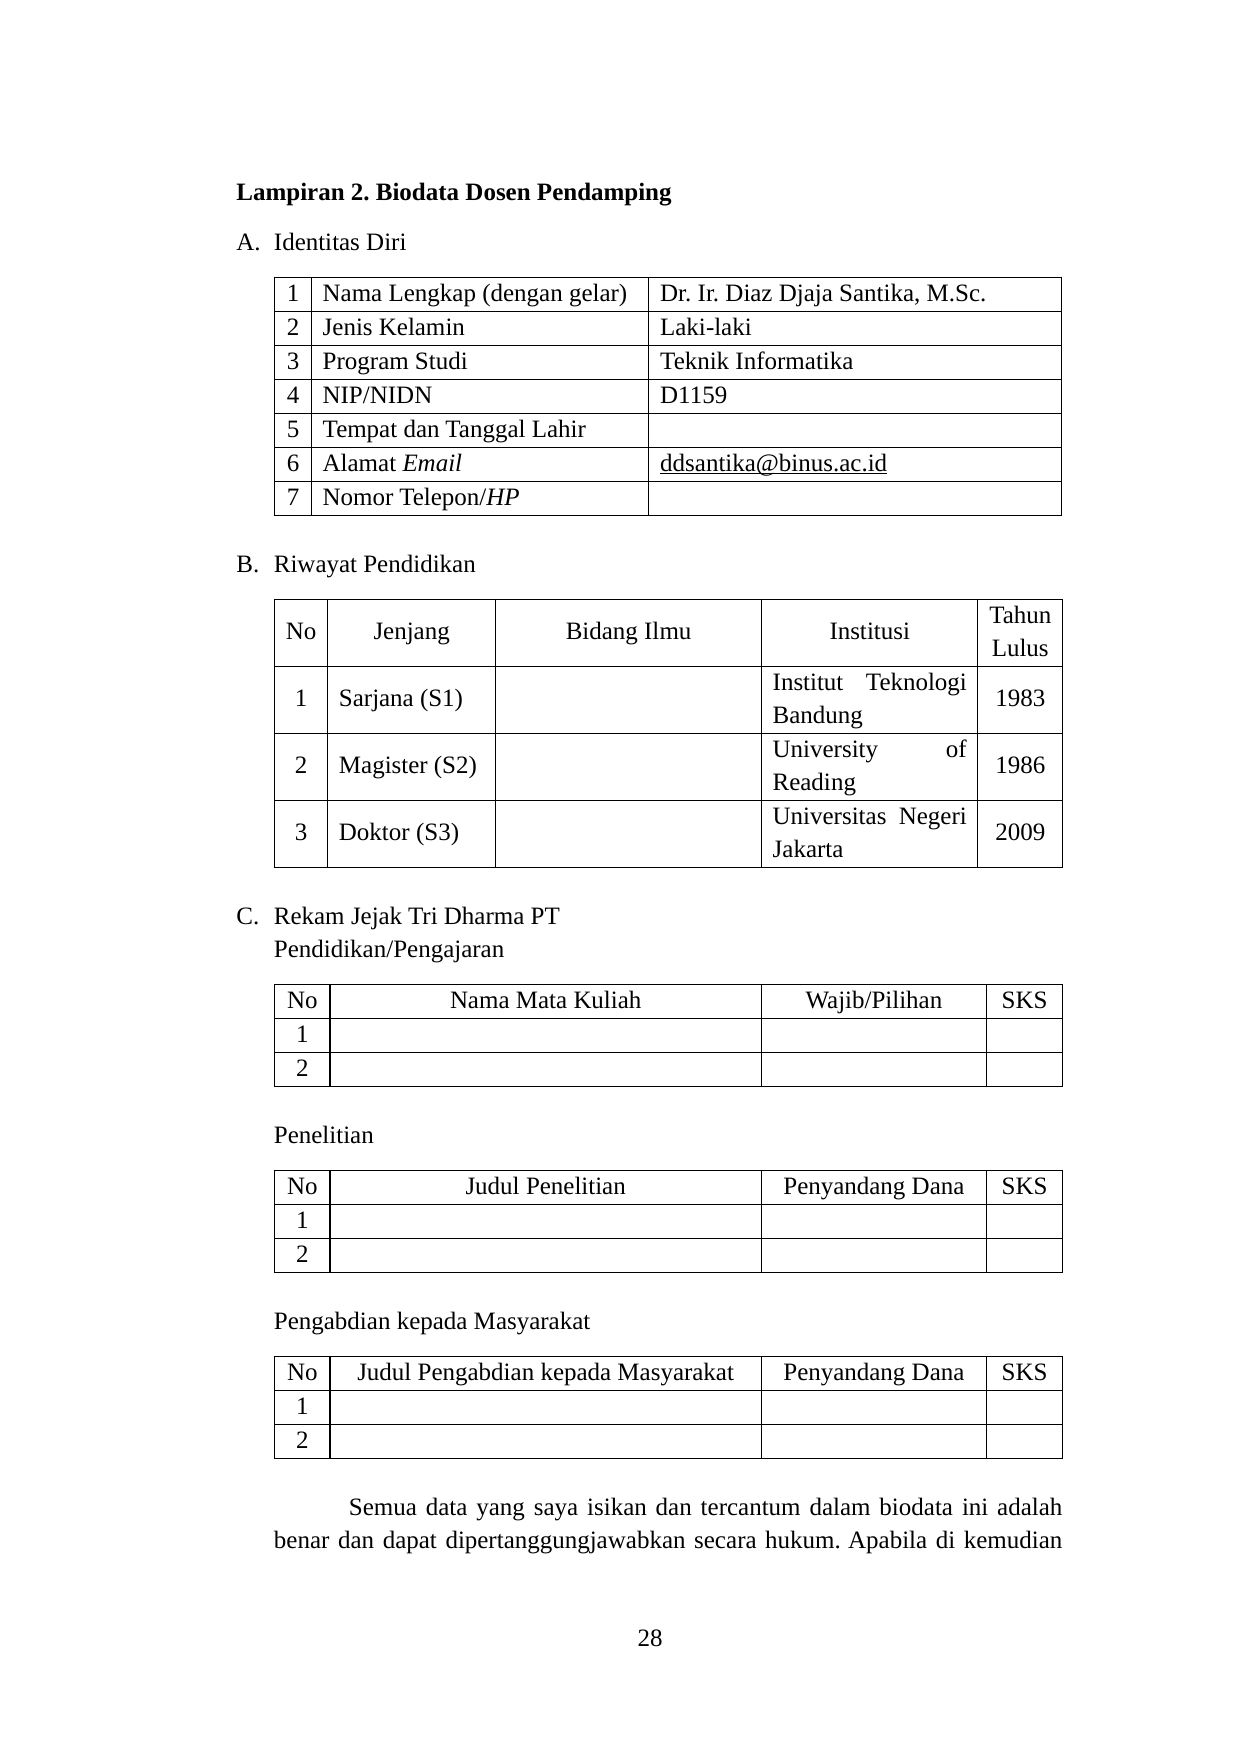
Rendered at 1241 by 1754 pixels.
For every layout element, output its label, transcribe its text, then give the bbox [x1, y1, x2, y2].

table_cell Sarjana (S1) [328, 667, 495, 733]
table_cell 7 [275, 482, 311, 515]
table_cell Universitas Negeri Jakarta [762, 801, 977, 867]
table_cell [649, 482, 1061, 515]
table_header Nama Mata Kuliah [331, 985, 761, 1018]
table_cell [496, 734, 761, 800]
table_cell ddsantika@binus.ac.id [649, 448, 1061, 481]
table_header No [275, 1357, 329, 1390]
table_header No [275, 600, 327, 666]
table_cell University of Reading [762, 734, 977, 800]
list Penelitian [274, 1120, 1063, 1149]
table_cell 1 [275, 1391, 329, 1424]
table_cell 3 [275, 346, 311, 379]
table_cell 2 [275, 1239, 329, 1272]
table_cell [987, 1239, 1062, 1272]
table_header Penyandang Dana [762, 1171, 986, 1204]
table_header Judul Pengabdian kepada Masyarakat [331, 1357, 761, 1390]
table_cell Doktor (S3) [328, 801, 495, 867]
table_cell [987, 1019, 1062, 1052]
table_cell Nomor Telepon/HP [312, 482, 648, 515]
table_cell 1 [275, 667, 327, 733]
table_header Jenjang [328, 600, 495, 666]
list Riwayat Pendidikan [236, 549, 1063, 578]
table_cell [649, 414, 1061, 447]
table_cell 2 [275, 1425, 329, 1458]
table_header No [275, 1171, 329, 1204]
table_cell NIP/NIDN [312, 380, 648, 413]
table_header No [275, 985, 329, 1018]
table_cell 4 [275, 380, 311, 413]
table_cell Jenis Kelamin [312, 312, 648, 345]
table_cell Alamat Email [312, 448, 648, 481]
list Rekam Jejak Tri Dharma PT [236, 901, 1063, 930]
table_cell [496, 667, 761, 733]
table_cell [987, 1391, 1062, 1424]
table_header Judul Penelitian [331, 1171, 761, 1204]
table_cell [987, 1053, 1062, 1086]
table_cell [496, 801, 761, 867]
list Pengabdian kepada Masyarakat [274, 1306, 1063, 1335]
table_cell [331, 1053, 761, 1086]
table_cell 1 [275, 1205, 329, 1238]
table_header Tahun Lulus [978, 600, 1062, 666]
table_header SKS [987, 1171, 1062, 1204]
table_cell [762, 1425, 986, 1458]
list Identitas Diri [236, 227, 1063, 256]
table_cell Institut Teknologi Bandung [762, 667, 977, 733]
table_header SKS [987, 1357, 1062, 1390]
table_cell [331, 1425, 761, 1458]
table_cell [987, 1205, 1062, 1238]
table_cell 2 [275, 734, 327, 800]
table_cell [762, 1391, 986, 1424]
table_cell 2 [275, 312, 311, 345]
table_cell Tempat dan Tanggal Lahir [312, 414, 648, 447]
table_cell [331, 1205, 761, 1238]
table_cell Laki-laki [649, 312, 1061, 345]
table_cell 2 [275, 1053, 329, 1086]
table_header Bidang Ilmu [496, 600, 761, 666]
table_header Nama Lengkap (dengan gelar) [312, 278, 648, 311]
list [274, 1492, 1063, 1554]
table_header Dr. Ir. Diaz Djaja Santika, M.Sc. [649, 278, 1061, 311]
table_cell 3 [275, 801, 327, 867]
table_cell [762, 1239, 986, 1272]
table_cell 6 [275, 448, 311, 481]
subtitle Lampiran 2. Biodata Dosen Pendamping [236, 177, 1063, 206]
table_header 1 [275, 278, 311, 311]
table_cell [987, 1425, 1062, 1458]
table_cell 1 [275, 1019, 329, 1052]
table_header Penyandang Dana [762, 1357, 986, 1390]
table_cell Teknik Informatika [649, 346, 1061, 379]
table_cell Magister (S2) [328, 734, 495, 800]
table_cell 1983 [978, 667, 1062, 733]
table_cell [762, 1205, 986, 1238]
table_cell Program Studi [312, 346, 648, 379]
table_cell [331, 1019, 761, 1052]
table_cell [762, 1053, 986, 1086]
table_cell D1159 [649, 380, 1061, 413]
table_header Wajib/Pilihan [762, 985, 986, 1018]
table_cell [331, 1239, 761, 1272]
table_cell 2009 [978, 801, 1062, 867]
table_cell [762, 1019, 986, 1052]
table_header Institusi [762, 600, 977, 666]
table_cell 5 [275, 414, 311, 447]
table_header SKS [987, 985, 1062, 1018]
list Pendidikan/Pengajaran [274, 934, 1063, 963]
table_cell 1986 [978, 734, 1062, 800]
table_cell [331, 1391, 761, 1424]
